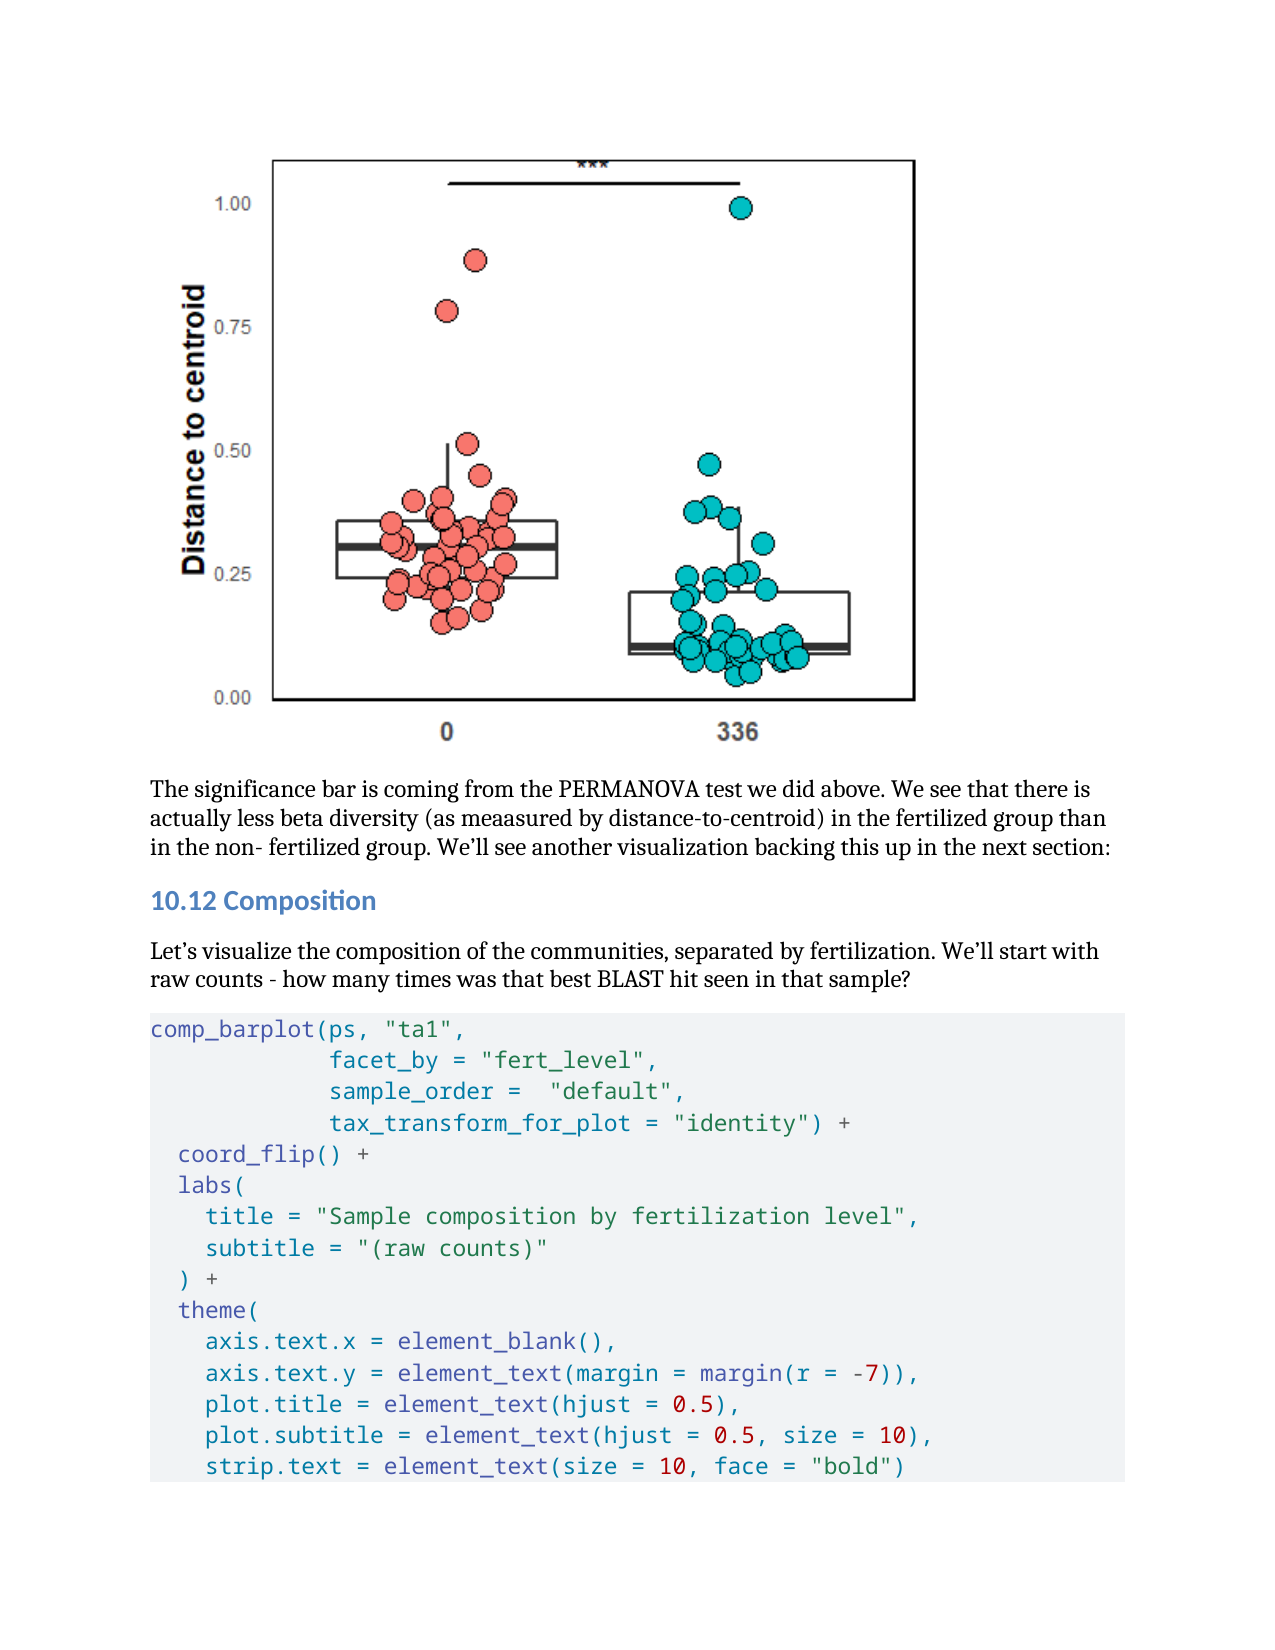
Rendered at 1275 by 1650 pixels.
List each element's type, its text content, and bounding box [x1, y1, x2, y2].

text Let’s visualize the composition of the communities, separated by fertilization. We’ll start with raw counts - how many times was that best BLAST hit seen in that sample? [150, 937, 1125, 994]
picture [168, 150, 927, 757]
text The significance bar is coming from the PERMANOVA test we did above. We see that there is actually less beta diversity (as meaasured by distance-to-centroid) in the fertilized group than in the non- fertilized group. We’ll see another visualization backing this up in the next section: [150, 775, 1125, 861]
subtitle 10.12 Composition [150, 882, 1125, 918]
